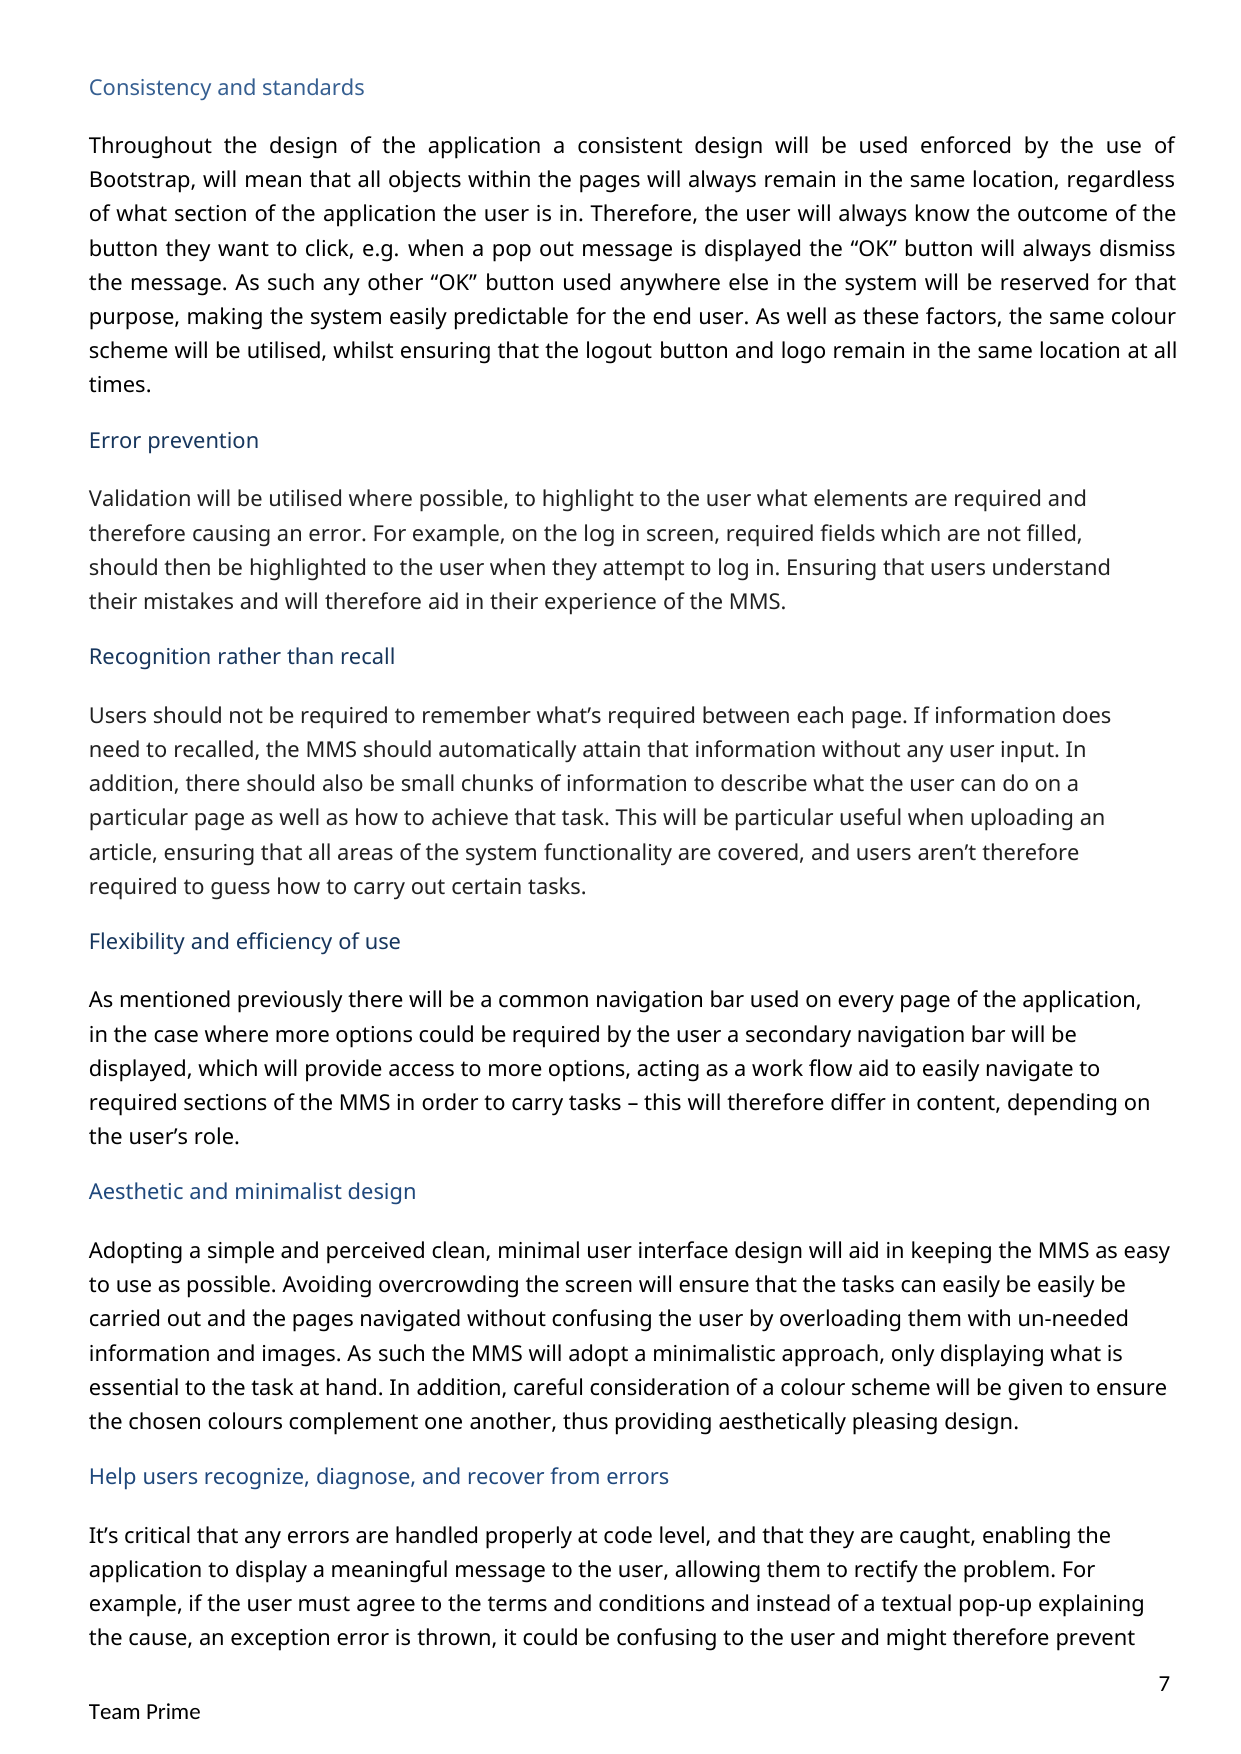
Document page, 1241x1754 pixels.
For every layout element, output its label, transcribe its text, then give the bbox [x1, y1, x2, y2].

text Throughout the design of the application a consistent design will be used enforced by the use of Bootstrap, will mean that all objects within the pages will always remain in the same location, regardless of what section of the application the user is in. Therefore, the user will always know the outcome of the button they want to click, e.g. when a pop out message is displayed the “OK” button will always dismiss the message. As such any other “OK” button used anywhere else in the system will be reserved for that purpose, making the system easily predictable for the end user. As well as these factors, the same colour scheme will be utilised, whilst ensuring that the logout button and logo remain in the same location at all times. [89, 130, 1177, 399]
text Validation will be utilised where possible, to highlight to the user what elements are required and therefore causing an error. For example, on the log in screen, required fields which are not filled, should then be highlighted to the user when they attempt to log in. Ensuring that users understand their mistakes and will therefore aid in their experience of the MMS. [89, 483, 1114, 616]
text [89, 1520, 1170, 1652]
text As mentioned previously there will be a common navigation bar used on every page of the application, in the case where more options could be required by the user a secondary navigation bar will be displayed, which will provide access to more options, acting as a work flow aid to easily navigate to required sections of the MMS in order to carry tasks – this will therefore differ in content, depending on the user’s role. [89, 984, 1163, 1151]
text Adopting a simple and perceived clean, minimal user interface design will aid in keeping the MMS as easy to use as possible. Avoiding overcrowding the screen will ensure that the tasks can easily be easily be carried out and the pages navigated without confusing the user by overloading them with un-needed information and images. As such the MMS will adopt a minimalistic approach, only displaying what is essential to the task at hand. In addition, careful consideration of a colour scheme will be given to ensure the chosen colours complement one another, thus providing aesthetically pleasing design. [89, 1235, 1181, 1436]
text Aesthetic and minimalist design [89, 1176, 1221, 1206]
text Users should not be required to remember what’s required between each page. If information does need to recalled, the MMS should automatically attain that information without any user input. In addition, there should also be small chunks of information to describe what the user can do on a particular page as well as how to achieve that task. This will be particular useful when uploading an article, ensuring that all areas of the system functionality are covered, and users aren’t therefore required to guess how to carry out certain tasks. [89, 700, 1153, 900]
text Consistency and standards [89, 72, 1221, 101]
text Error prevention [89, 425, 1221, 454]
text Recognition rather than recall [89, 641, 1221, 671]
text Help users recognize, diagnose, and recover from errors [89, 1461, 1221, 1491]
text Flexibility and efficiency of use [89, 926, 1221, 956]
